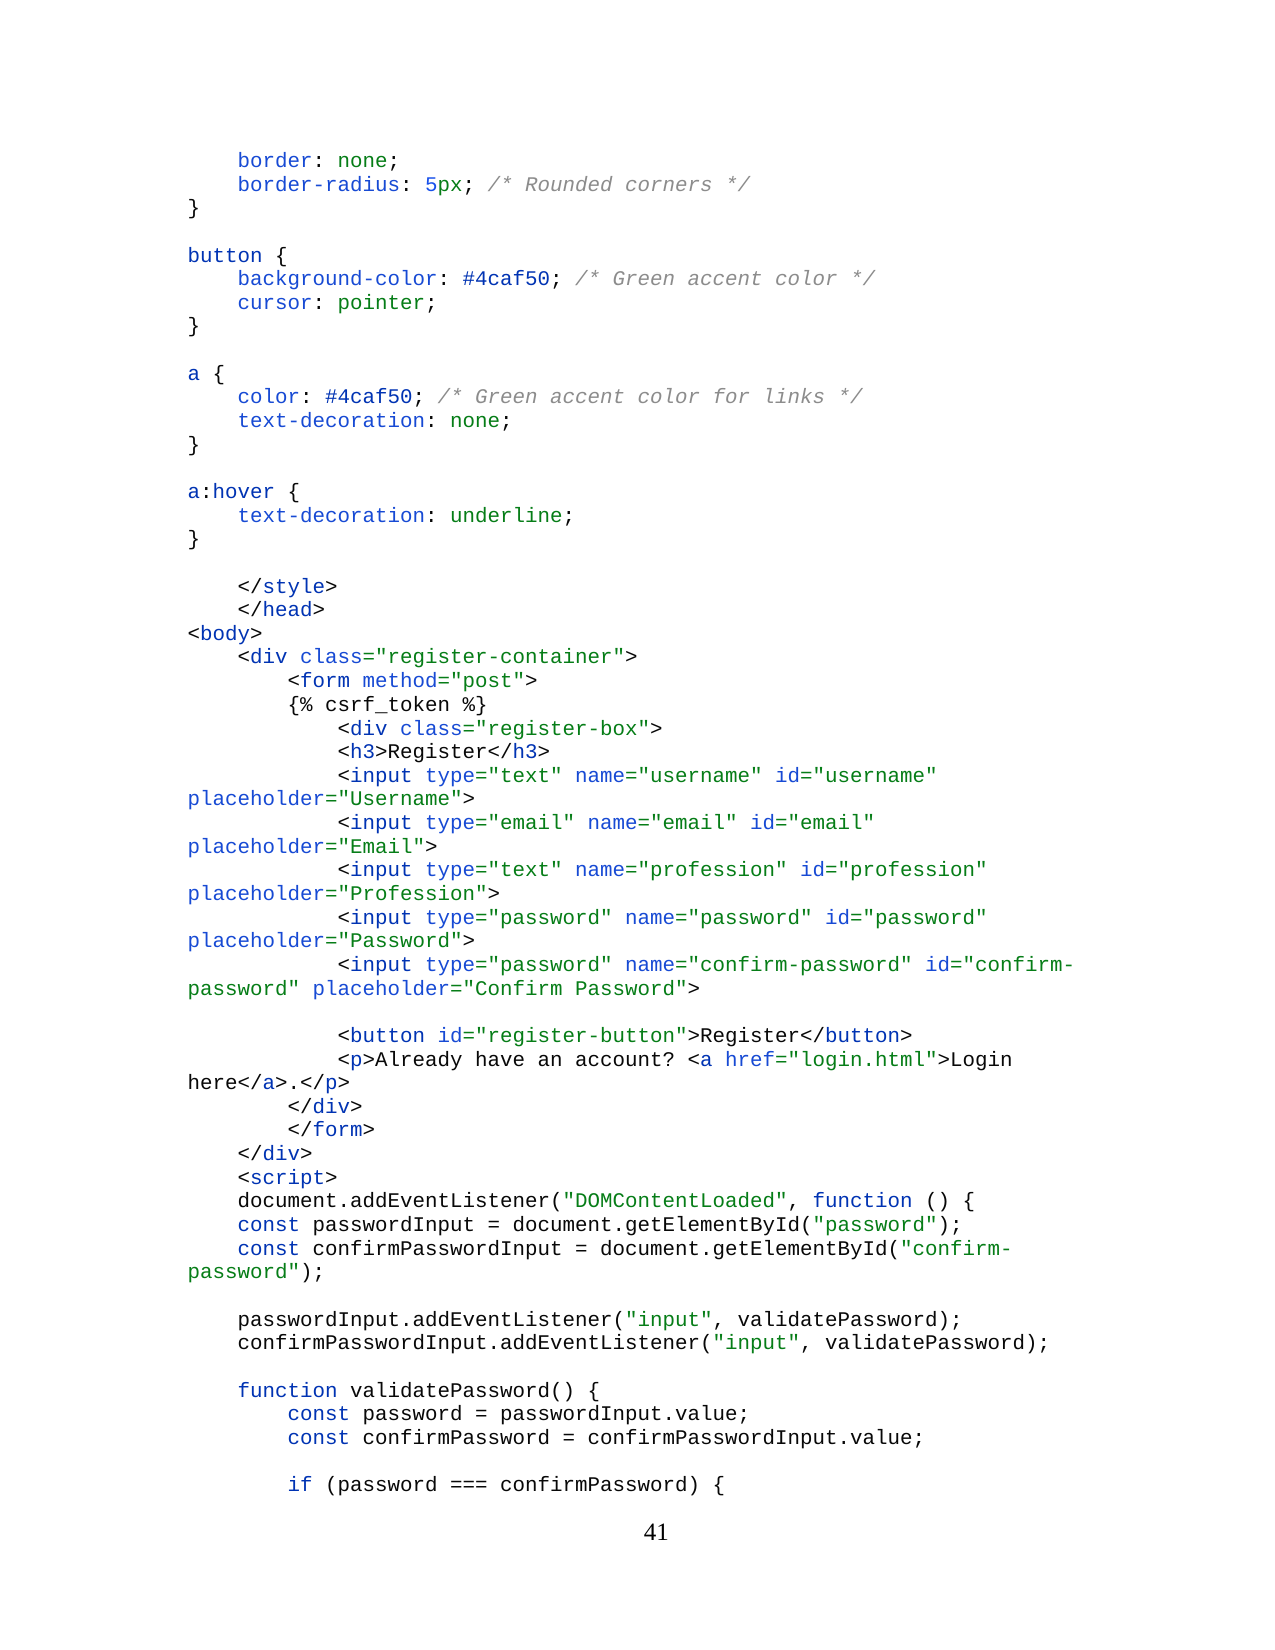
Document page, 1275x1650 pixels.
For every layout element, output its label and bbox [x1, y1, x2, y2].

text [187, 150, 1125, 1498]
